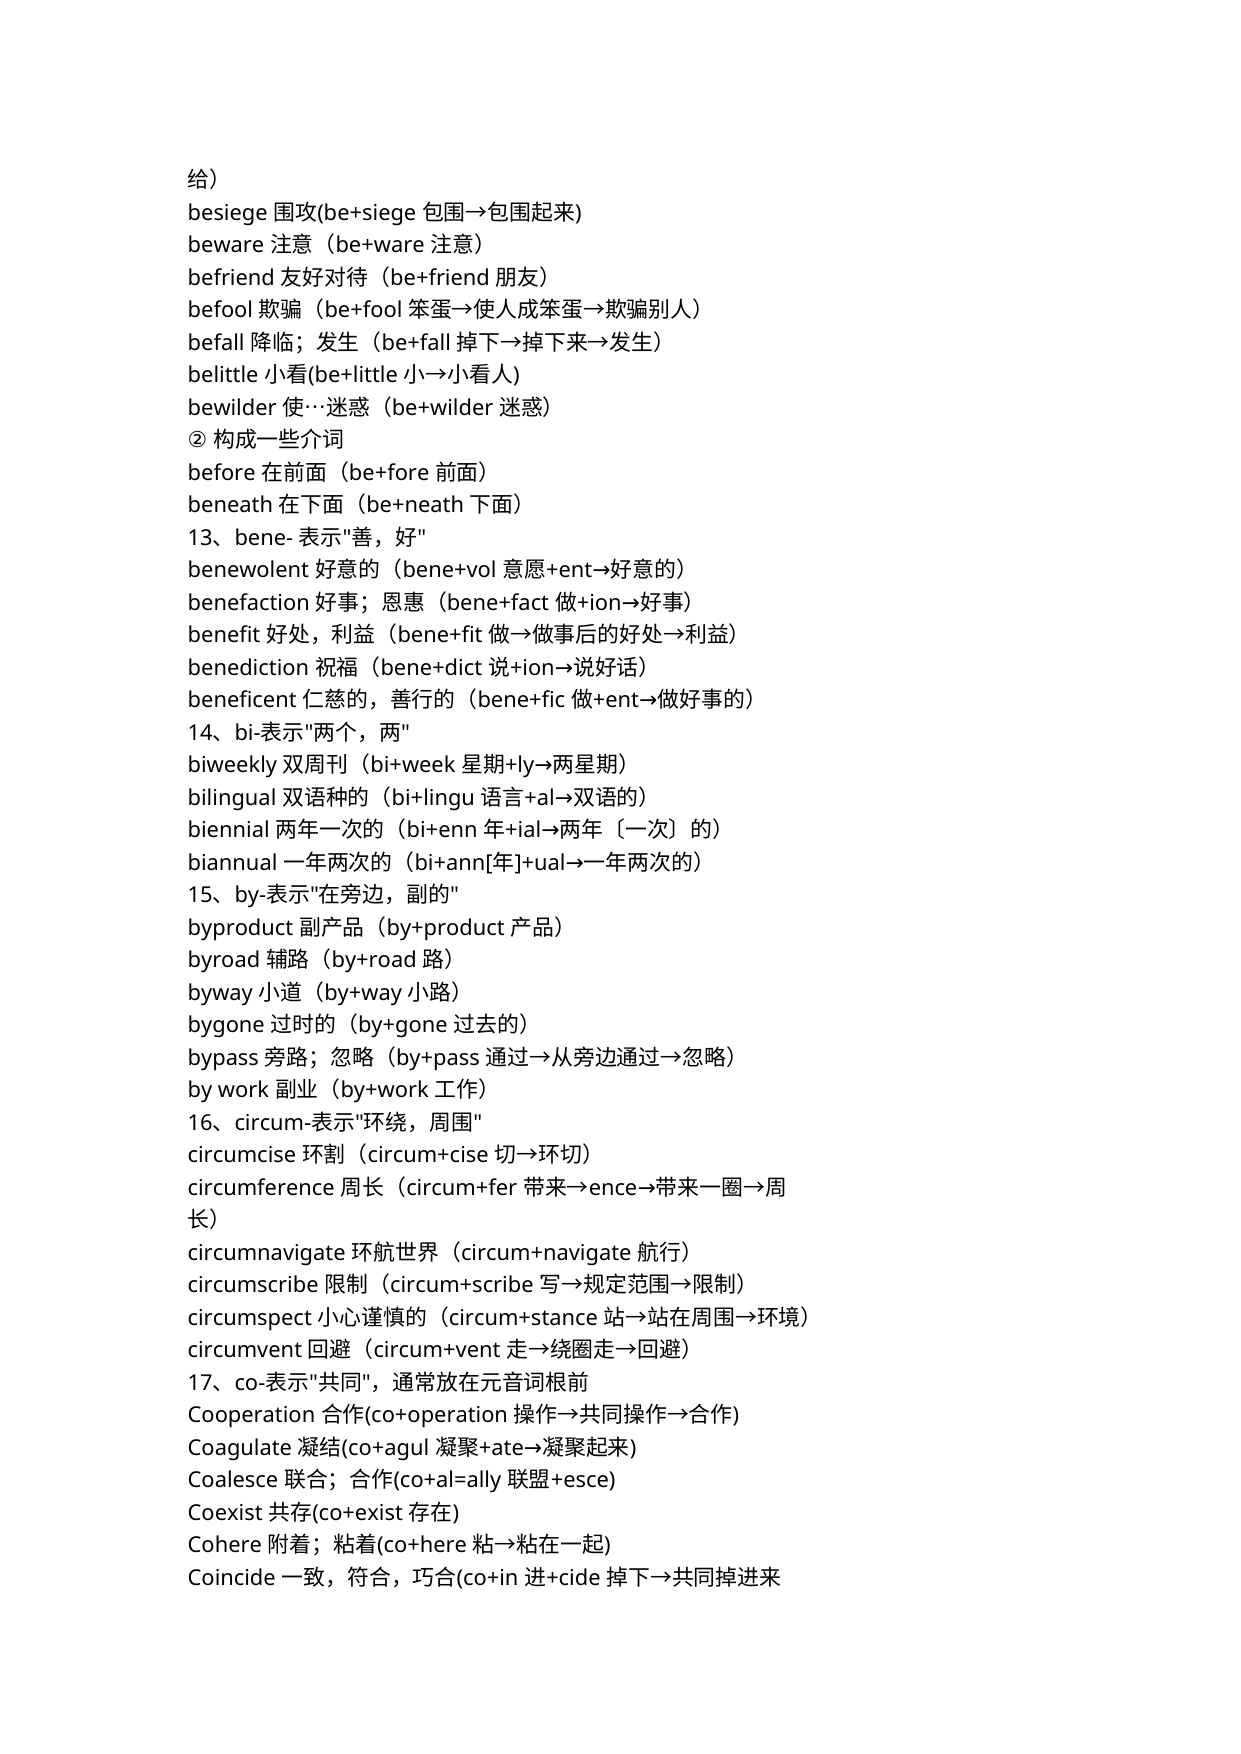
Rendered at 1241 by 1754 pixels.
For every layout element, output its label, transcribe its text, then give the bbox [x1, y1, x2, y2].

text biennial 两年一次的（bi+enn 年+ial→两年〔一次〕的） [187, 812, 1053, 844]
text Coagulate 凝结(co+agul 凝聚+ate→凝聚起来) [187, 1429, 1053, 1462]
text biweekly 双周刊（bi+week 星期+ly→两星期） [187, 747, 1053, 779]
text 给） [187, 162, 1053, 194]
text Coincide 一致，符合，巧合(co+in 进+cide 掉下→共同掉进来 [187, 1559, 1053, 1592]
text Cohere 附着；粘着(co+here 粘→粘在一起) [187, 1527, 1053, 1559]
text 17、co-表示"共同"，通常放在元音词根前 [187, 1364, 1053, 1397]
text besiege 围攻(be+siege 包围→包围起来) [187, 194, 1053, 227]
text benefit 好处，利益（bene+fit 做→做事后的好处→利益） [187, 617, 1053, 649]
text benediction 祝福（bene+dict 说+ion→说好话） [187, 649, 1053, 682]
text before 在前面（be+fore 前面） [187, 454, 1053, 487]
text beneath 在下面（be+neath 下面） [187, 487, 1053, 519]
text benefaction 好事；恩惠（bene+fact 做+ion→好事） [187, 584, 1053, 617]
text circumference 周长（circum+fer 带来→ence→带来一圈→周 [187, 1169, 1053, 1202]
text Coexist 共存(co+exist 存在) [187, 1494, 1053, 1527]
text biannual 一年两次的（bi+ann[年]+ual→一年两次的） [187, 844, 1053, 877]
text 16、circum-表示"环绕，周围" [187, 1104, 1053, 1137]
text by work 副业（by+work 工作） [187, 1072, 1053, 1104]
text 长） [187, 1202, 1053, 1234]
text beware 注意（be+ware 注意） [187, 227, 1053, 259]
text 15、by-表示"在旁边，副的" [187, 877, 1053, 909]
text bygone 过时的（by+gone 过去的） [187, 1007, 1053, 1039]
text circumcise 环割（circum+cise 切→环切） [187, 1137, 1053, 1169]
text 14、bi-表示"两个，两" [187, 714, 1053, 747]
text befriend 友好对待（be+friend 朋友） [187, 259, 1053, 292]
text circumnavigate 环航世界（circum+navigate 航行） [187, 1234, 1053, 1267]
text benewolent 好意的（bene+vol 意愿+ent→好意的） [187, 552, 1053, 584]
text Cooperation 合作(co+operation 操作→共同操作→合作) [187, 1397, 1053, 1429]
text beneficent 仁慈的，善行的（bene+fic 做+ent→做好事的） [187, 682, 1053, 714]
text befall 降临；发生（be+fall 掉下→掉下来→发生） [187, 324, 1053, 357]
text befool 欺骗（be+fool 笨蛋→使人成笨蛋→欺骗别人） [187, 292, 1053, 324]
text bilingual 双语种的（bi+lingu 语言+al→双语的） [187, 779, 1053, 812]
text circumvent 回避（circum+vent 走→绕圈走→回避） [187, 1332, 1053, 1364]
text 13、bene- 表示"善，好" [187, 519, 1053, 552]
text circumspect 小心谨慎的（circum+stance 站→站在周围→环境） [187, 1299, 1053, 1332]
text circumscribe 限制（circum+scribe 写→规定范围→限制） [187, 1267, 1053, 1299]
text Coalesce 联合；合作(co+al=ally 联盟+esce) [187, 1462, 1053, 1494]
text belittle 小看(be+little 小→小看人) [187, 357, 1053, 389]
text byroad 辅路（by+road 路） [187, 942, 1053, 974]
text byway 小道（by+way 小路） [187, 974, 1053, 1007]
text byproduct 副产品（by+product 产品） [187, 909, 1053, 942]
text ② 构成一些介词 [187, 422, 1053, 454]
text bypass 旁路；忽略（by+pass 通过→从旁边通过→忽略） [187, 1039, 1053, 1072]
text bewilder 使…迷惑（be+wilder 迷惑） [187, 389, 1053, 422]
